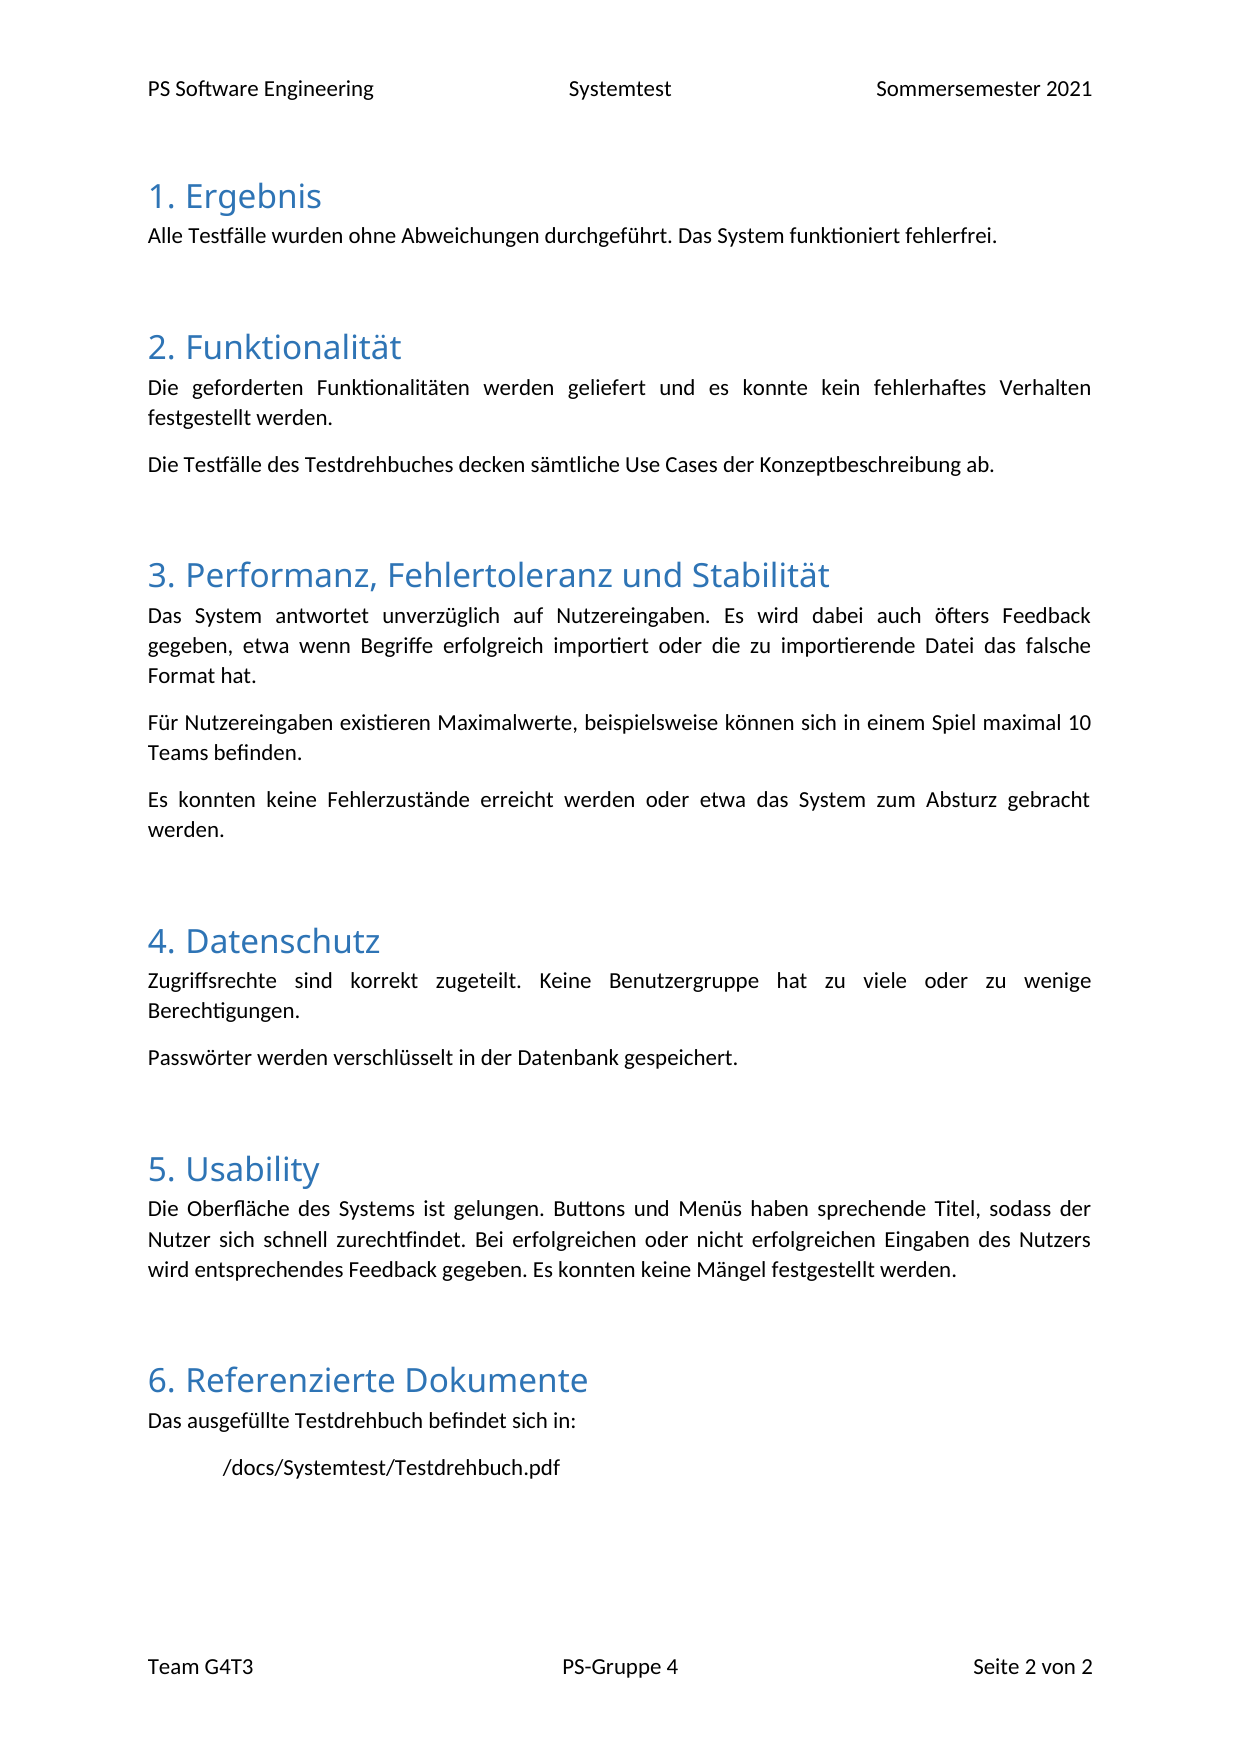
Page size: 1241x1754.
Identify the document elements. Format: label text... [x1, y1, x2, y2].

text Das System antwortet unverzüglich auf Nutzereingaben. Es wird dabei auch öfters Feedback gegeben, etwa wenn Begriffe erfolgreich importiert oder die zu importierende Datei das falsche Format hat. [148, 601, 1093, 689]
text Das ausgefüllte Testdrehbuch befindet sich in: [148, 1406, 1093, 1434]
subtitle Referenzierte Dokumente [148, 1357, 1093, 1402]
subtitle Performanz, Fehlertoleranz und Stabilität [148, 552, 1093, 597]
text Passwörter werden verschlüsselt in der Datenbank gespeichert. [148, 1043, 1093, 1071]
text Zugriffsrechte sind korrekt zugeteilt. Keine Benutzergruppe hat zu viele oder zu wenige Berechtigungen. [148, 966, 1093, 1024]
subtitle Datenschutz [148, 917, 1093, 963]
text /docs/Systemtest/Testdrehbuch.pdf [148, 1453, 1093, 1481]
subtitle Usability [148, 1146, 1093, 1191]
text Es konnten keine Fehlerzustände erreicht werden oder etwa das System zum Absturz gebracht werden. [148, 785, 1093, 843]
text Alle Testfälle wurden ohne Abweichungen durchgeführt. Das System funktioniert fehlerfrei. [148, 222, 1093, 249]
subtitle Funktionalität [148, 324, 1093, 369]
text Die Testfälle des Testdrehbuches decken sämtliche Use Cases der Konzeptbeschreibung ab. [148, 450, 1093, 478]
text Die geforderten Funktionalitäten werden geliefert und es konnte kein fehlerhaftes Verhalten festgestellt werden. [148, 373, 1093, 431]
text Für Nutzereingaben existieren Maximalwerte, beispielsweise können sich in einem Spiel maximal 10 Teams befinden. [148, 708, 1093, 766]
subtitle Ergebnis [148, 173, 1093, 218]
text Die Oberfläche des Systems ist gelungen. Buttons und Menüs haben sprechende Titel, sodass der Nutzer sich schnell zurechtfindet. Bei erfolgreichen oder nicht erfolgreichen Eingaben des Nutzers wird entsprechendes Feedback gegeben. Es konnten keine Mängel festgestellt werden. [148, 1194, 1093, 1283]
